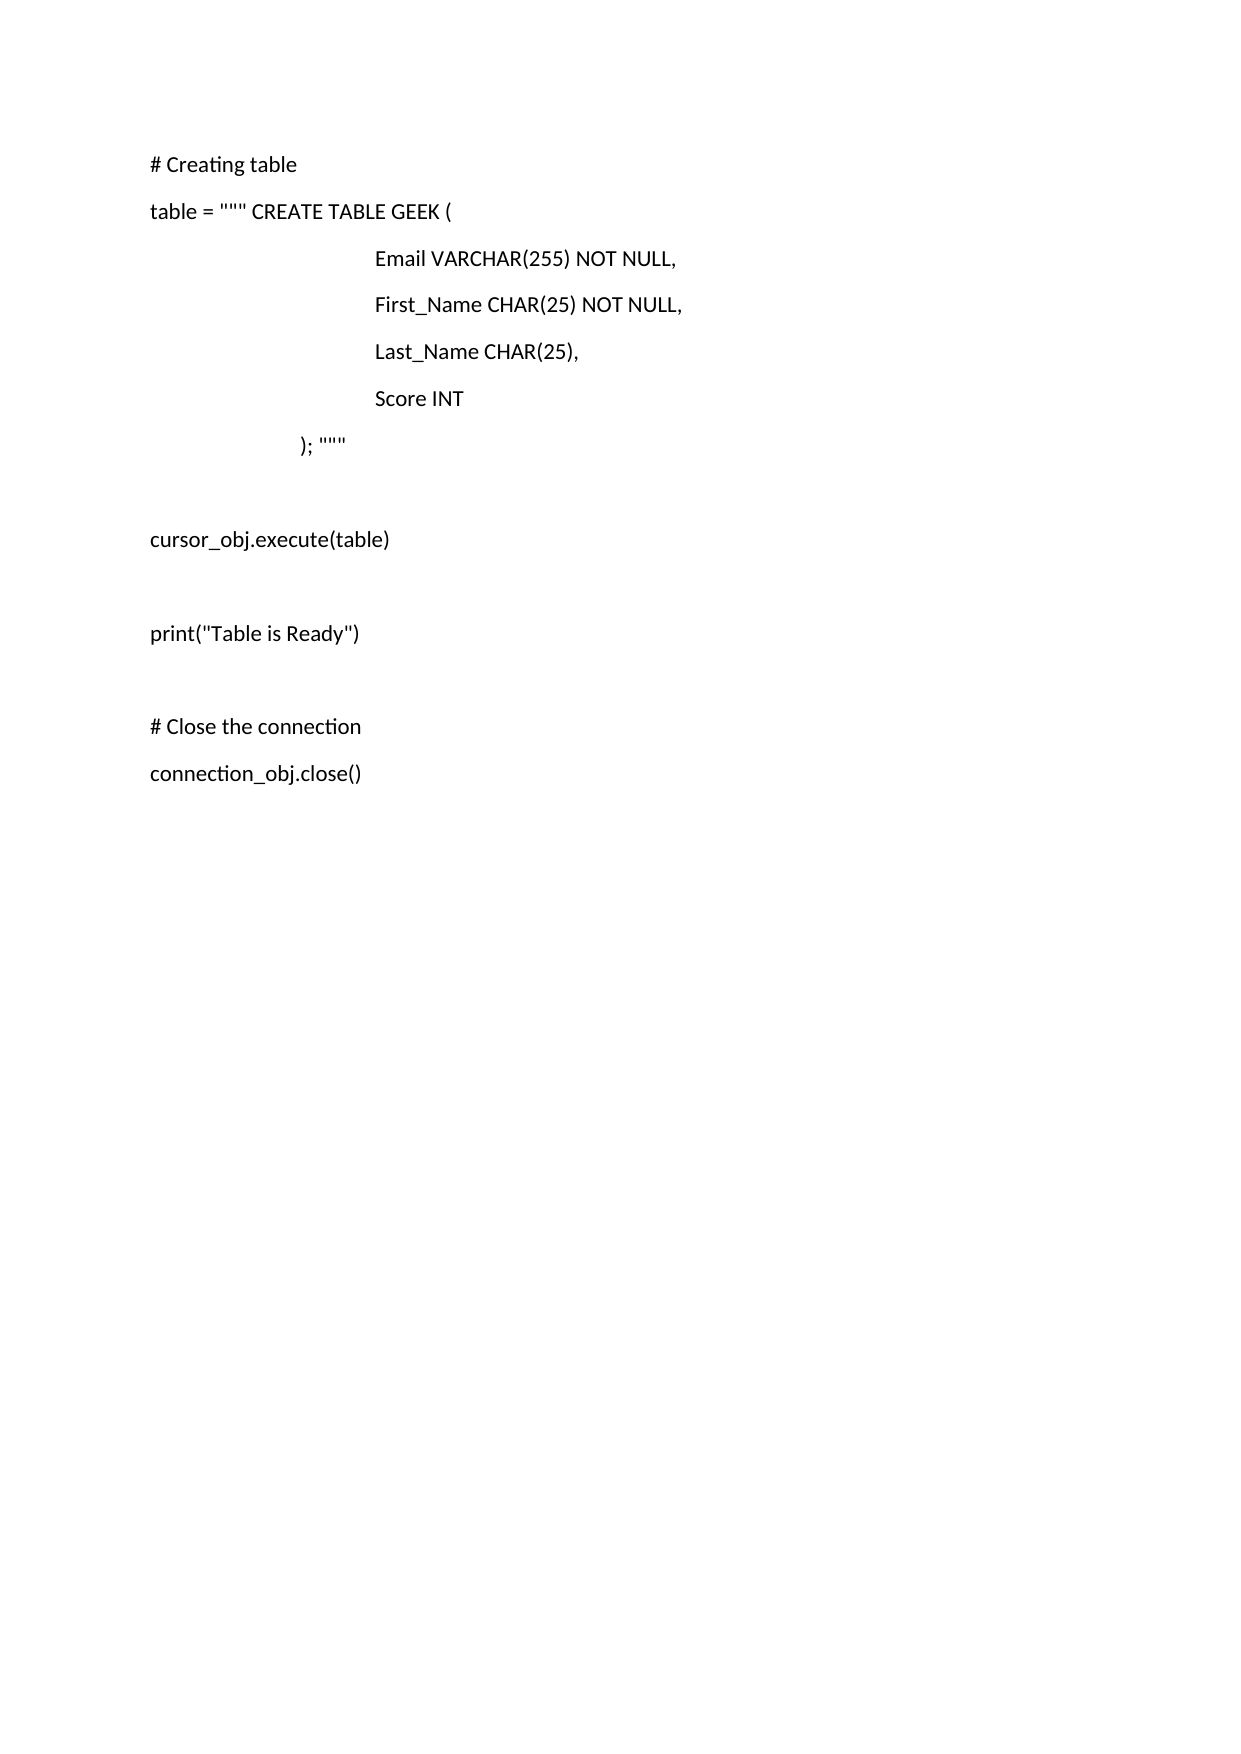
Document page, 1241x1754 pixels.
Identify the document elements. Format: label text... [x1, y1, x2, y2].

text Last_Name CHAR(25), [150, 337, 1090, 366]
text connection_obj.close() [150, 759, 1090, 787]
text print("Table is Ready") [150, 619, 1090, 647]
text ); """ [150, 431, 1090, 459]
text # Close the connection [150, 712, 1090, 741]
text table = """ CREATE TABLE GEEK ( [150, 197, 1090, 225]
text cursor_obj.execute(table) [150, 525, 1090, 553]
text First_Name CHAR(25) NOT NULL, [150, 291, 1090, 319]
text Score INT [150, 384, 1090, 412]
text # Creating table [150, 150, 1090, 178]
text Email VARCHAR(255) NOT NULL, [150, 244, 1090, 272]
